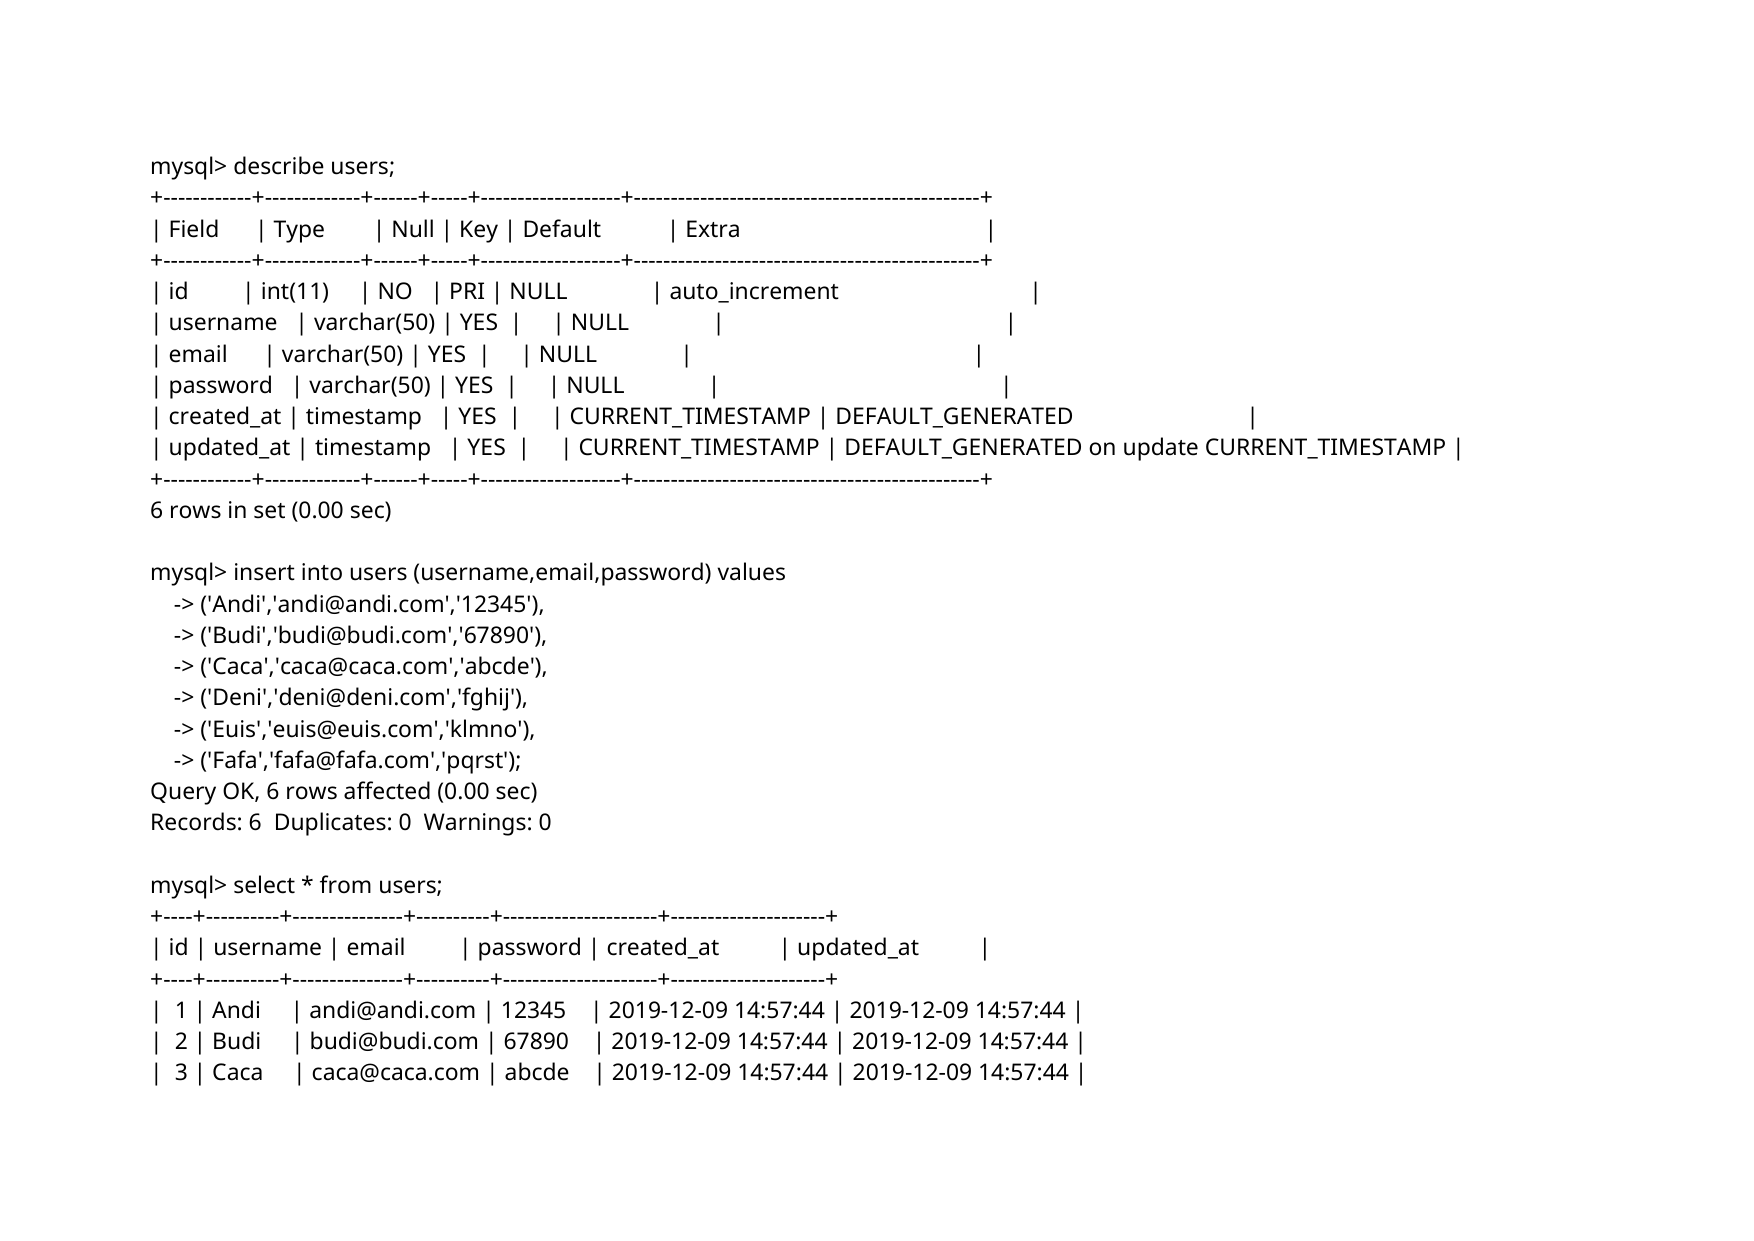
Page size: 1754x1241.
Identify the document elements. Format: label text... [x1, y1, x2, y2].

text mysql> insert into users (username,email,password) values [150, 556, 1604, 587]
text | id | username | email | password | created_at | updated_at | [150, 931, 1604, 962]
text | id | int(11) | NO | PRI | NULL | auto_increment | [150, 275, 1604, 306]
text | email | varchar(50) | YES | | NULL | | [150, 337, 1604, 369]
text +------------+-------------+------+-----+-------------------+-----------------------------------------------+ [150, 244, 1604, 275]
text +------------+-------------+------+-----+-------------------+-----------------------------------------------+ [150, 181, 1604, 212]
text mysql> describe users; [150, 150, 1604, 181]
text | created_at | timestamp | YES | | CURRENT_TIMESTAMP | DEFAULT_GENERATED | [150, 400, 1604, 431]
text Records: 6 Duplicates: 0 Warnings: 0 [150, 806, 1604, 837]
text | password | varchar(50) | YES | | NULL | | [150, 369, 1604, 400]
text | Field | Type | Null | Key | Default | Extra | [150, 212, 1604, 244]
text -> ('Euis','euis@euis.com','klmno'), [150, 712, 1604, 744]
text | 3 | Caca | caca@caca.com | abcde | 2019-12-09 14:57:44 | 2019-12-09 14:57:44 | [150, 1056, 1604, 1087]
text -> ('Fafa','fafa@fafa.com','pqrst'); [150, 744, 1604, 775]
text +----+----------+---------------+----------+---------------------+---------------------+ [150, 962, 1604, 994]
text 6 rows in set (0.00 sec) [150, 494, 1604, 525]
text +------------+-------------+------+-----+-------------------+-----------------------------------------------+ [150, 462, 1604, 494]
text Query OK, 6 rows affected (0.00 sec) [150, 775, 1604, 806]
text mysql> select * from users; [150, 869, 1604, 900]
text +----+----------+---------------+----------+---------------------+---------------------+ [150, 900, 1604, 931]
text -> ('Andi','andi@andi.com','12345'), [150, 587, 1604, 619]
text | 2 | Budi | budi@budi.com | 67890 | 2019-12-09 14:57:44 | 2019-12-09 14:57:44 | [150, 1025, 1604, 1056]
text | updated_at | timestamp | YES | | CURRENT_TIMESTAMP | DEFAULT_GENERATED on update CURRENT_TIMESTAMP | [150, 431, 1604, 462]
text | username | varchar(50) | YES | | NULL | | [150, 306, 1604, 337]
text -> ('Budi','budi@budi.com','67890'), [150, 619, 1604, 650]
text -> ('Deni','deni@deni.com','fghij'), [150, 681, 1604, 712]
text -> ('Caca','caca@caca.com','abcde'), [150, 650, 1604, 681]
text | 1 | Andi | andi@andi.com | 12345 | 2019-12-09 14:57:44 | 2019-12-09 14:57:44 | [150, 994, 1604, 1025]
